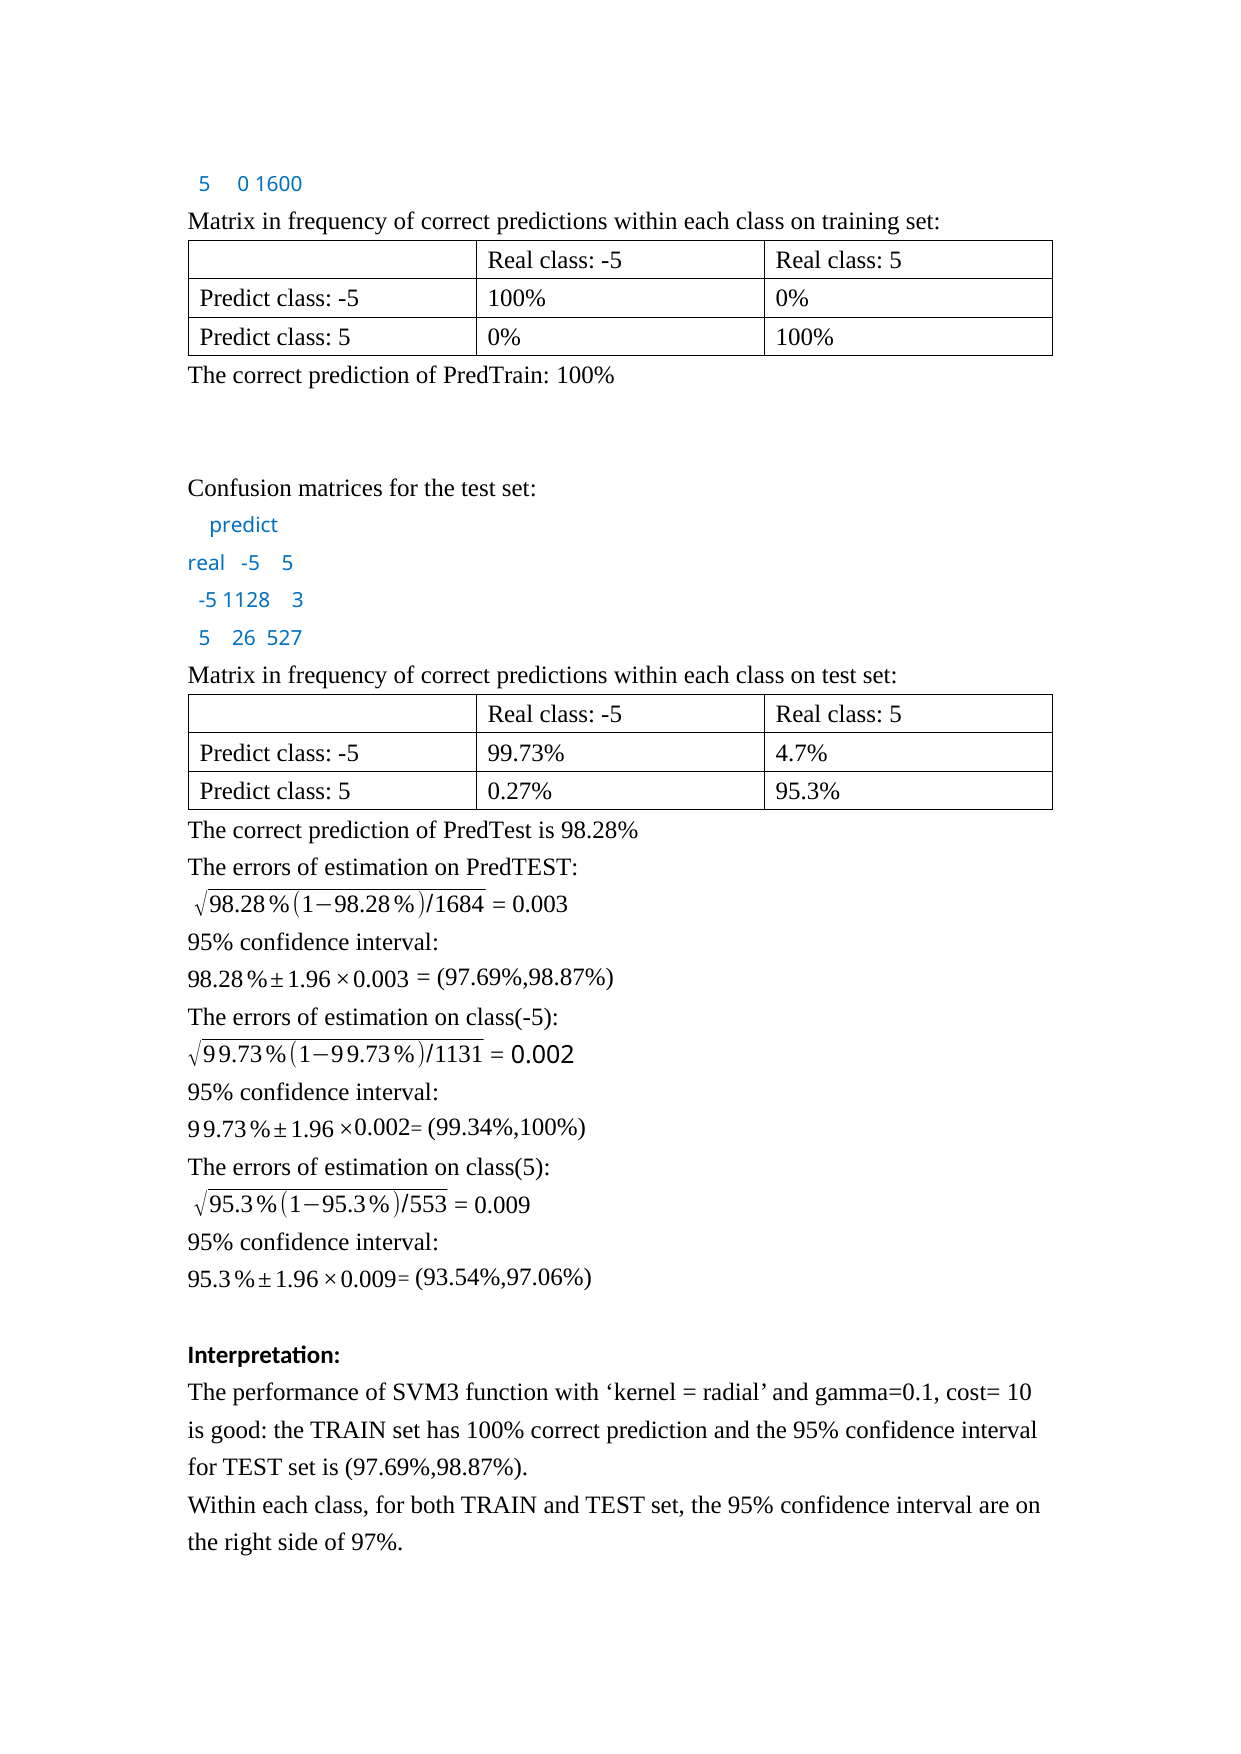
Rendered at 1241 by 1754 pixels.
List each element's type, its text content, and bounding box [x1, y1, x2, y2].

text Within each class, for both TRAIN and TEST set, the 95% confidence interval are on the right side of 97%. [187, 1485, 1053, 1560]
table_header [189, 241, 476, 278]
text real -5 5 [187, 544, 1053, 581]
text 95% confidence interval: [187, 1223, 1053, 1260]
table_cell Predict class: 5 [189, 318, 476, 355]
text Confusion matrices for the test set: [187, 469, 1053, 506]
table_cell 100% [765, 318, 1052, 355]
text The errors of estimation on class(5): [187, 1148, 1053, 1185]
table_cell 99.73% [477, 733, 764, 771]
text 95% confidence interval: [187, 1073, 1053, 1110]
table_cell 0.27% [477, 772, 764, 809]
text The performance of SVM3 function with ‘kernel = radial’ and gamma=0.1, cost= 10 is good: the TRAIN set has 100% correct prediction and the 95% confidence interval for TEST set is (97.69%,98.87%). [187, 1373, 1053, 1485]
text 5 0 1600 [187, 164, 1053, 202]
table_cell 0% [477, 318, 764, 355]
table_cell 95.3% [765, 772, 1052, 809]
text 0.002= (99.34%,100%) [187, 1110, 1053, 1148]
text predict [187, 506, 1053, 544]
table_header Real class: -5 [477, 241, 764, 278]
text = (93.54%,97.06%) [187, 1260, 1053, 1298]
table_header Real class: -5 [477, 695, 764, 732]
text -5 1128 3 [187, 581, 1053, 619]
text = (97.69%,98.87%) [187, 960, 1053, 998]
table_header Real class: 5 [765, 695, 1052, 732]
table_cell Predict class: -5 [189, 733, 476, 771]
text The correct prediction of PredTest is 98.28% [187, 810, 1053, 848]
table_cell 0% [765, 279, 1052, 317]
table_cell 100% [477, 279, 764, 317]
text The errors of estimation on class(-5): [187, 998, 1053, 1035]
table_cell Predict class: 5 [189, 772, 476, 809]
table_cell 4.7% [765, 733, 1052, 771]
text Matrix in frequency of correct predictions within each class on training set: [187, 202, 1053, 239]
text = 0.002 [187, 1035, 1053, 1073]
text Interpretation: [187, 1335, 1053, 1373]
text The errors of estimation on PredTEST: [187, 848, 1053, 885]
text Matrix in frequency of correct predictions within each class on test set: [187, 656, 1053, 694]
text = 0.009 [187, 1185, 1053, 1223]
text 5 26 527 [187, 619, 1053, 656]
table_cell Predict class: -5 [189, 279, 476, 317]
text The correct prediction of PredTrain: 100% [187, 356, 1053, 394]
text 95% confidence interval: [187, 923, 1053, 960]
table_header [189, 695, 476, 732]
text = [187, 885, 1053, 923]
table_header Real class: 5 [765, 241, 1052, 278]
